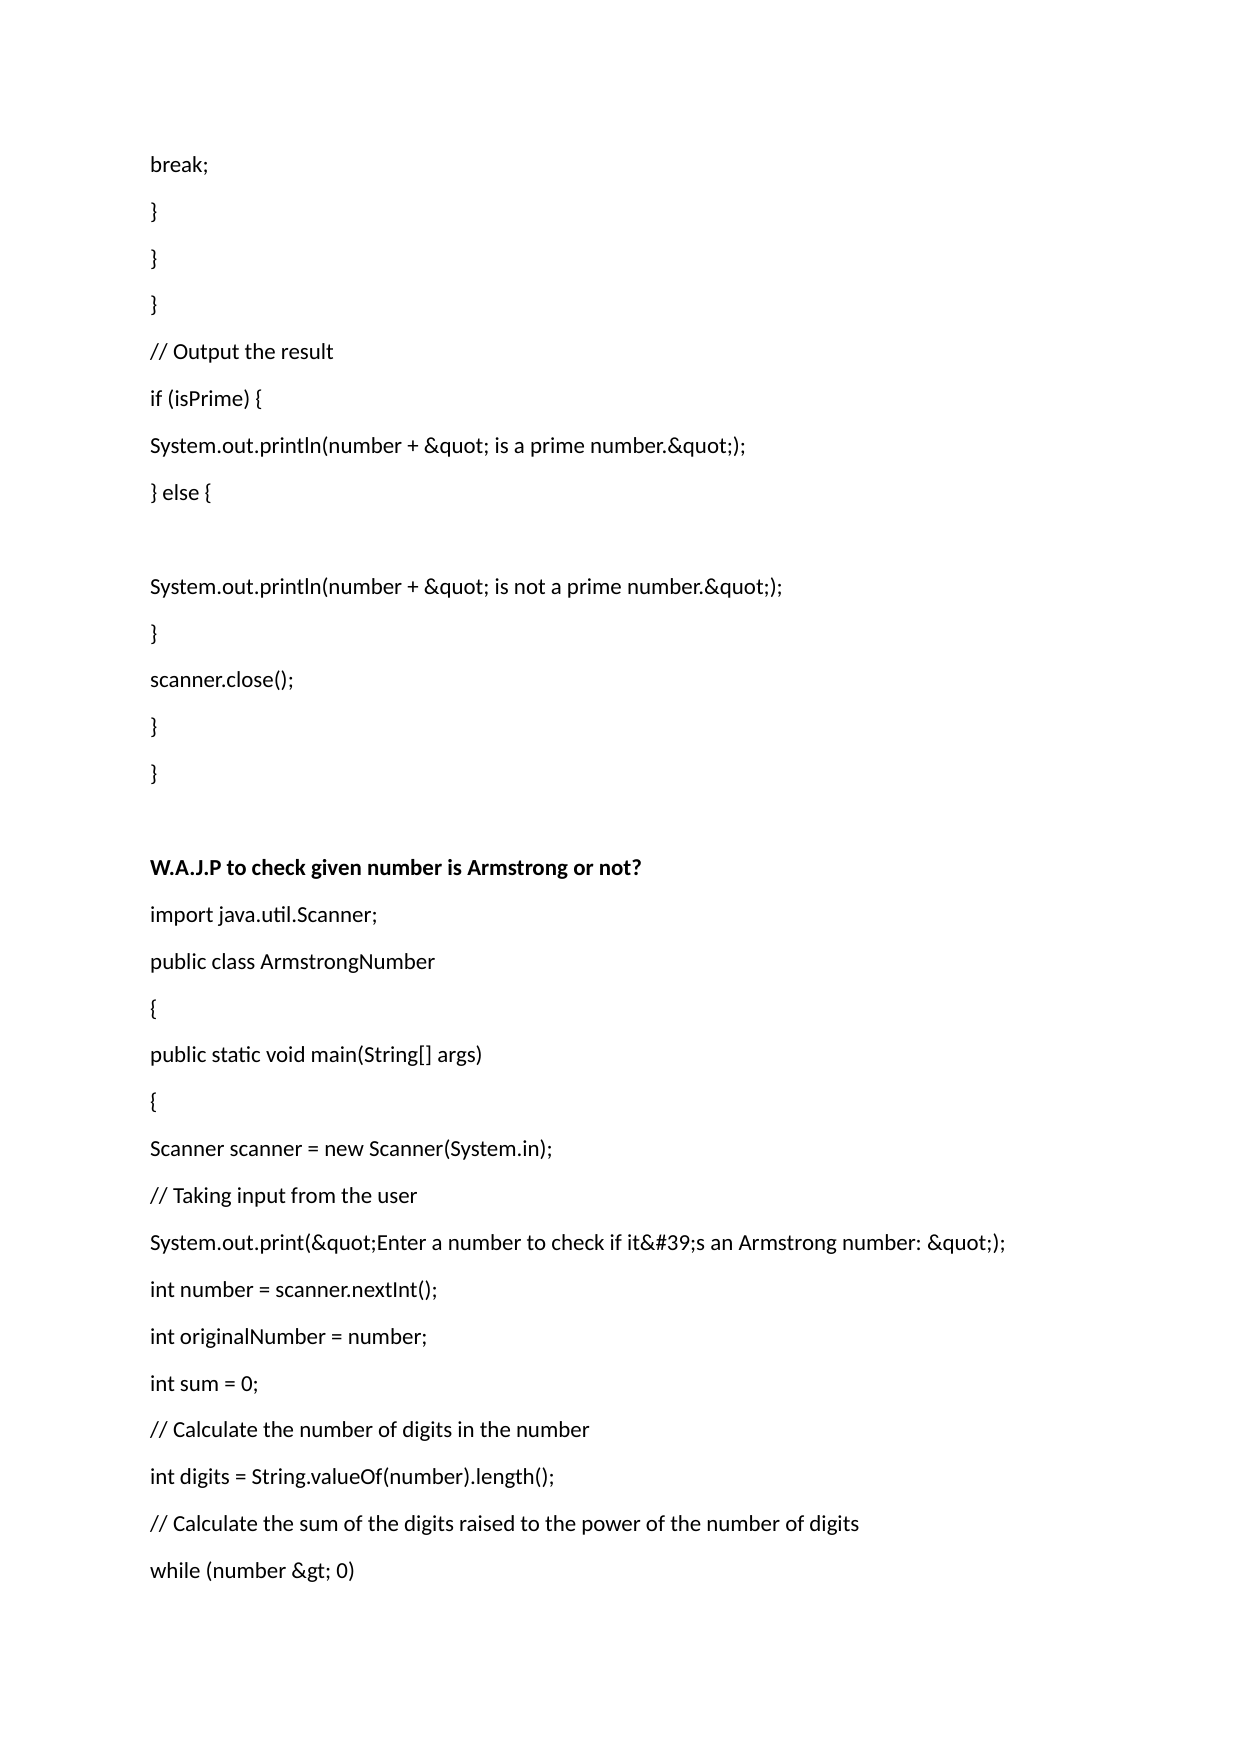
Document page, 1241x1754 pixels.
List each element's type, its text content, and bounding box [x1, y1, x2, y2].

text int number = scanner.nextInt(); [150, 1275, 1090, 1303]
text W.A.J.P to check given number is Armstrong or not? [150, 853, 1090, 881]
text Scanner scanner = new Scanner(System.in); [150, 1134, 1090, 1162]
text // Taking input from the user [150, 1181, 1090, 1209]
text if (isPrime) { [150, 384, 1090, 412]
text int originalNumber = number; [150, 1322, 1090, 1350]
text public static void main(String[] args) [150, 1041, 1090, 1069]
text public class ArmstrongNumber [150, 947, 1090, 975]
text } [150, 759, 1090, 787]
text } [150, 712, 1090, 741]
text { [150, 994, 1090, 1022]
text System.out.println(number + &quot; is a prime number.&quot;); [150, 431, 1090, 459]
text } [150, 197, 1090, 225]
text // Output the result [150, 337, 1090, 366]
text } else { [150, 478, 1090, 506]
text // Calculate the number of digits in the number [150, 1416, 1090, 1444]
text int digits = String.valueOf(number).length(); [150, 1462, 1090, 1491]
text scanner.close(); [150, 666, 1090, 694]
text } [150, 244, 1090, 272]
text // Calculate the sum of the digits raised to the power of the number of digits [150, 1509, 1090, 1537]
text while (number &gt; 0) [150, 1556, 1090, 1584]
text } [150, 619, 1090, 647]
text System.out.println(number + &quot; is not a prime number.&quot;); [150, 572, 1090, 600]
text { [150, 1087, 1090, 1116]
text System.out.print(&quot;Enter a number to check if it&#39;s an Armstrong number: &quot;); [150, 1228, 1090, 1256]
text break; [150, 150, 1090, 178]
text import java.util.Scanner; [150, 900, 1090, 928]
text int sum = 0; [150, 1369, 1090, 1397]
text } [150, 291, 1090, 319]
